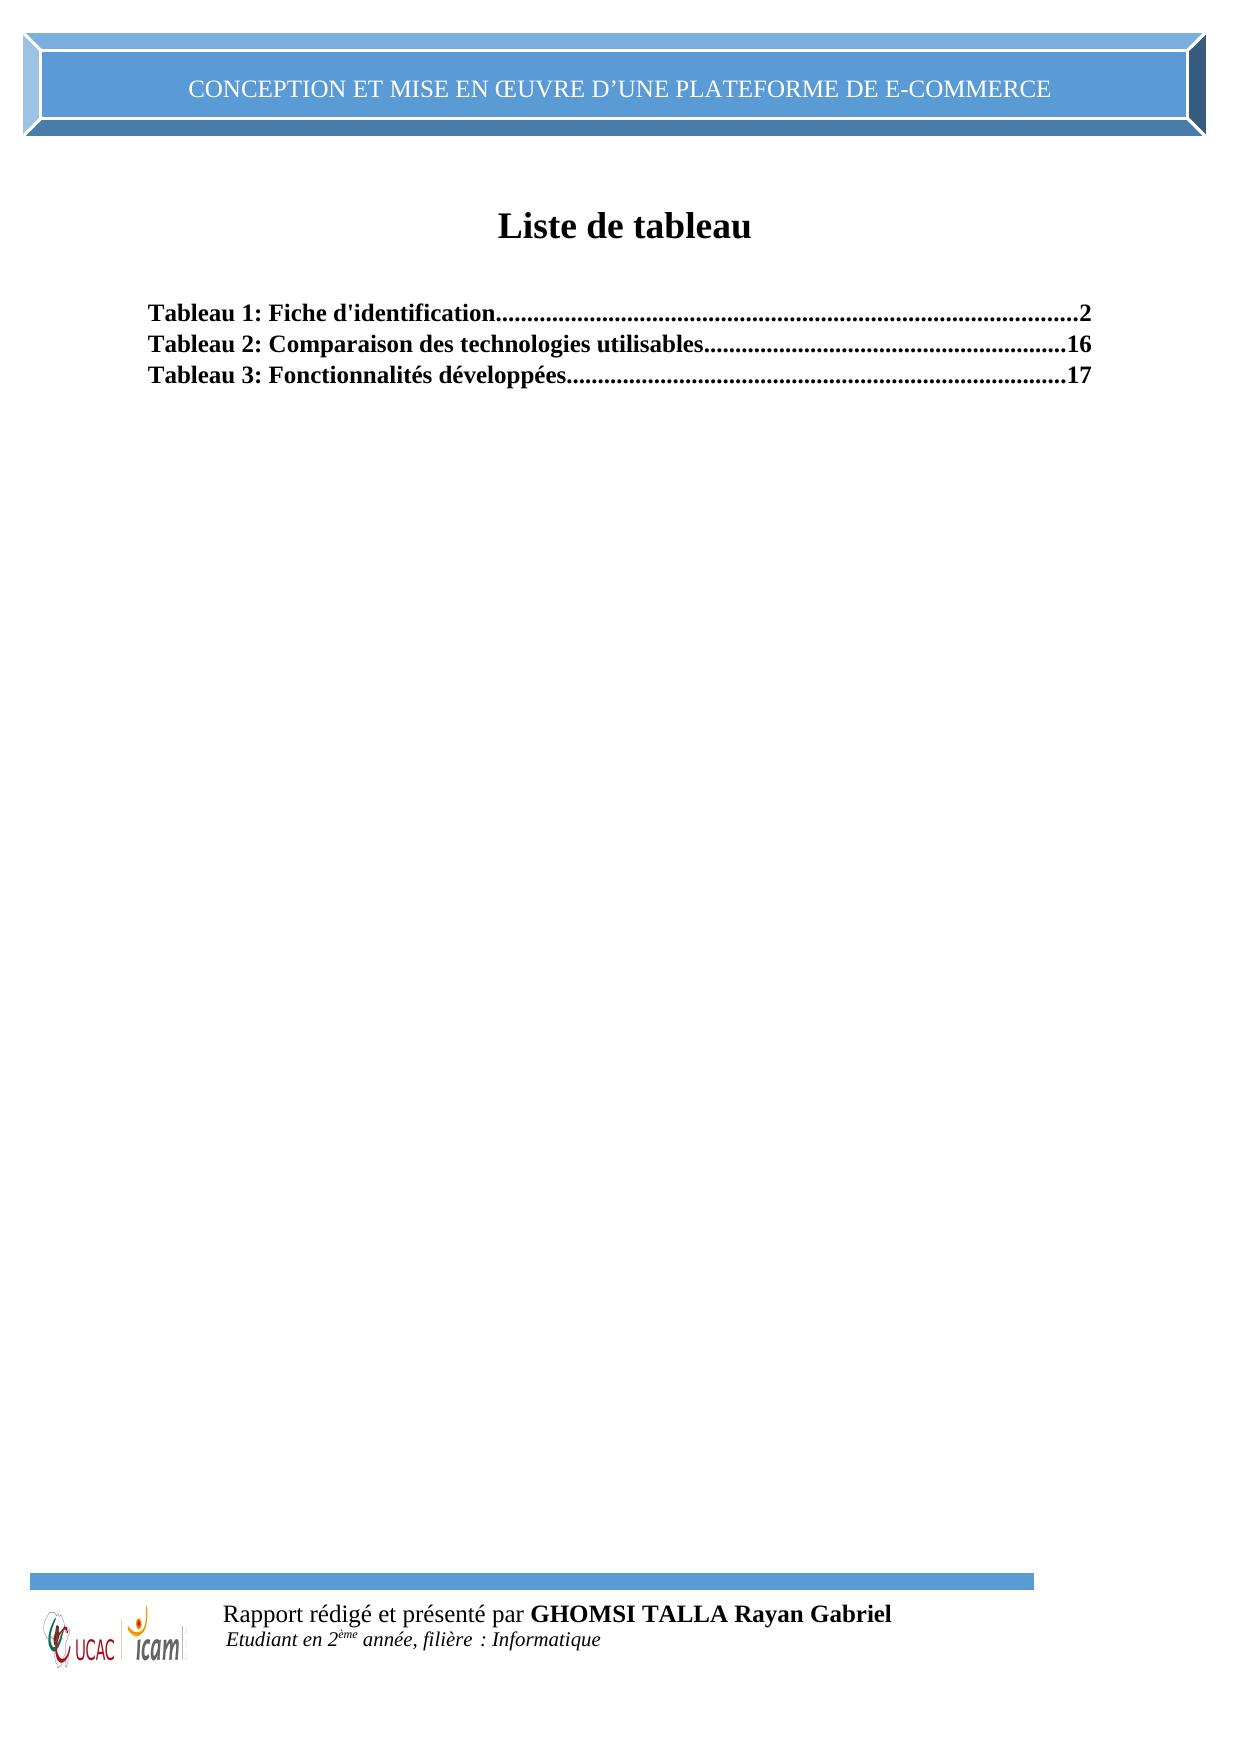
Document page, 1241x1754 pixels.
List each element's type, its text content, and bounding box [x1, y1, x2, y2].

picture [38, 1600, 187, 1672]
text Tableau 3: Fonctionnalités développées 17 [148, 360, 1093, 389]
text Tableau 2: Comparaison des technologies utilisables 16 [148, 329, 1093, 358]
subtitle Liste de tableau [148, 204, 1093, 247]
text Tableau 1: Fiche d'identification 2 [148, 298, 1093, 327]
